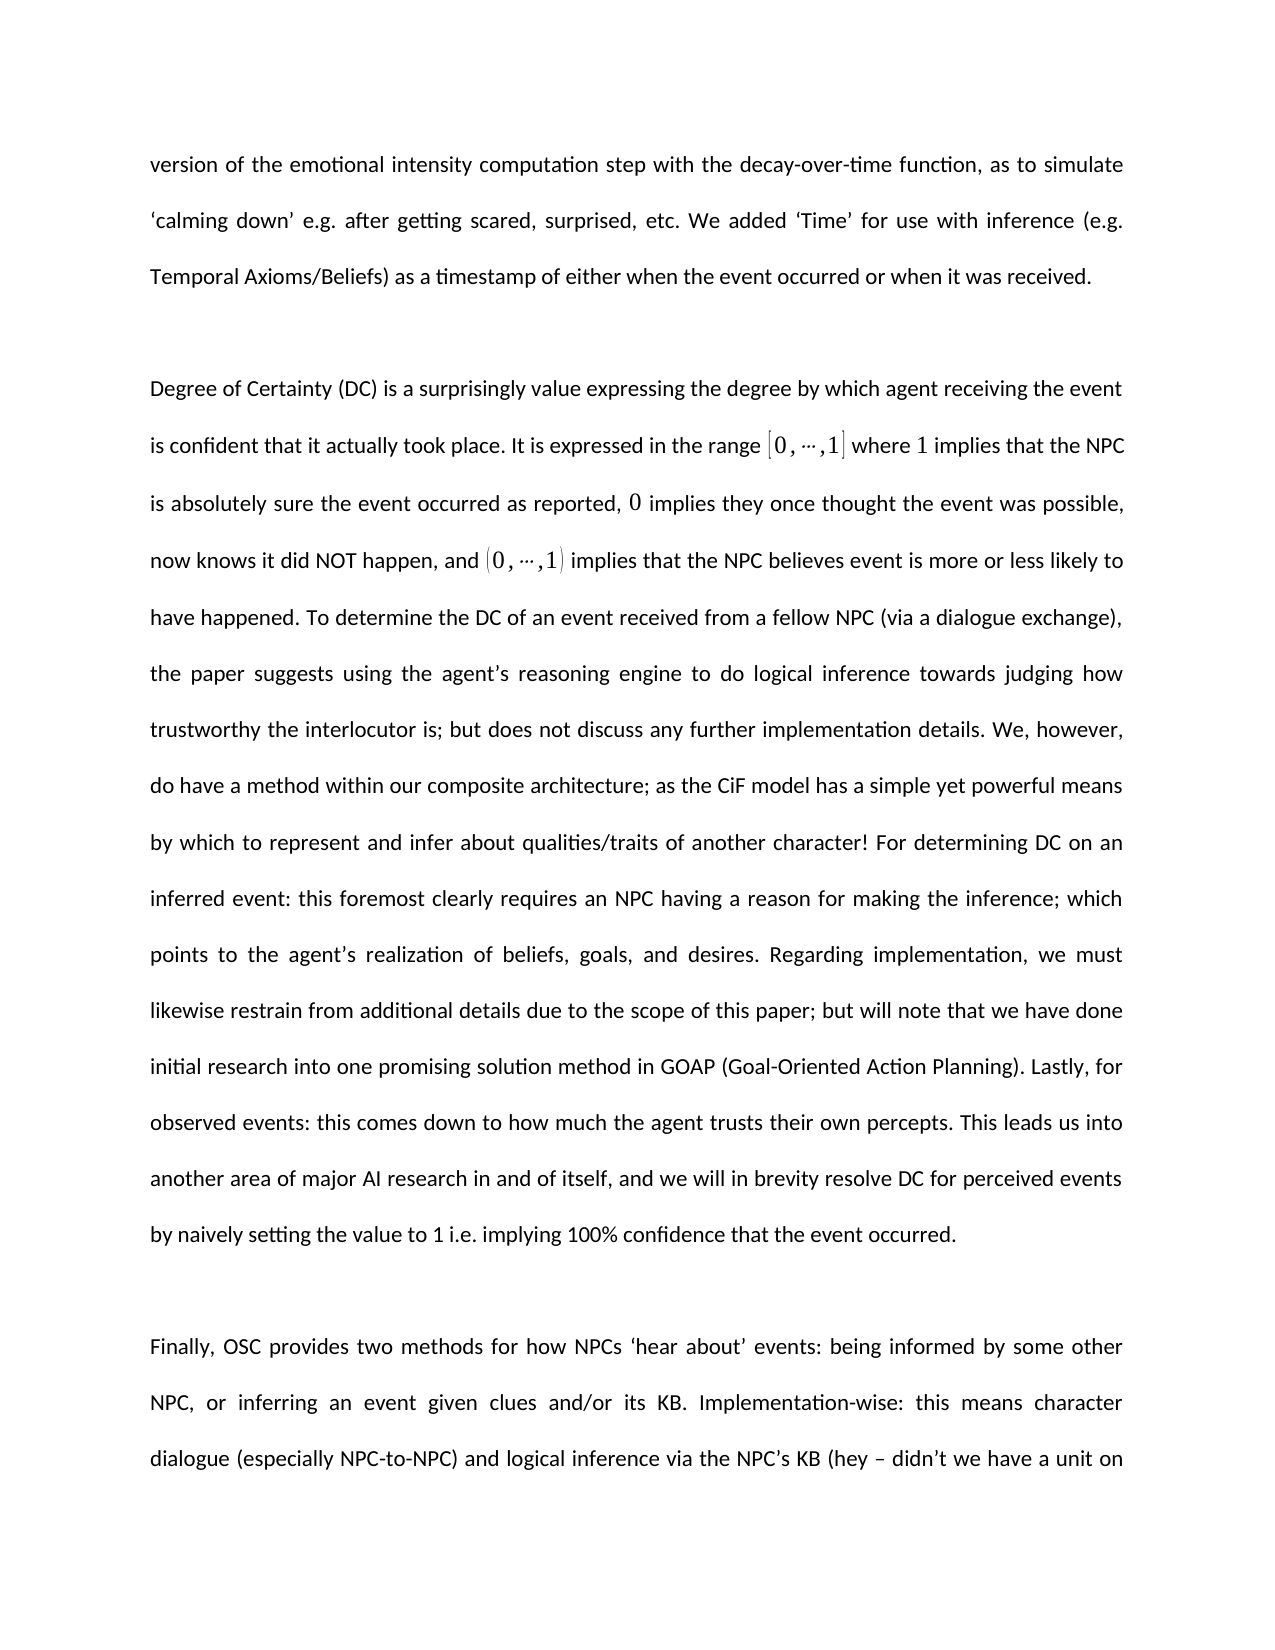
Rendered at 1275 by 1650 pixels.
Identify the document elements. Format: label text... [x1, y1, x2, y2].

text Degree of Certainty (DC) is a surprisingly value expressing the degree by which agent receiving the event is confident that it actually took place. It is expressed in the range where implies that the NPC is absolutely sure the event occurred as reported, implies they once thought the event was possible, now knows it did NOT happen, and implies that the NPC believes event is more or less likely to have happened. To determine the DC of an event received from a fellow NPC (via a dialogue exchange), the paper suggests using the agent’s reasoning engine to do logical inference towards judging how trustworthy the interlocutor is; but does not discuss any further implementation details. We, however, do have a method within our composite architecture; as the CiF model has a simple yet powerful means by which to represent and infer about qualities/traits of another character! For determining DC on an inferred event: this foremost clearly requires an NPC having a reason for making the inference; which points to the agent’s realization of beliefs, goals, and desires. Regarding implementation, we must likewise restrain from additional details due to the scope of this paper; but will note that we have done initial research into one promising solution method in GOAP (Goal-Oriented Action Planning). Lastly, for observed events: this comes down to how much the agent trusts their own percepts. This leads us into another area of major AI research in and of itself, and we will in brevity resolve DC for perceived events by naively setting the value to 1 i.e. implying 100% confidence that the event occurred. [150, 374, 1125, 1248]
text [150, 150, 1125, 290]
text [150, 1332, 1125, 1472]
